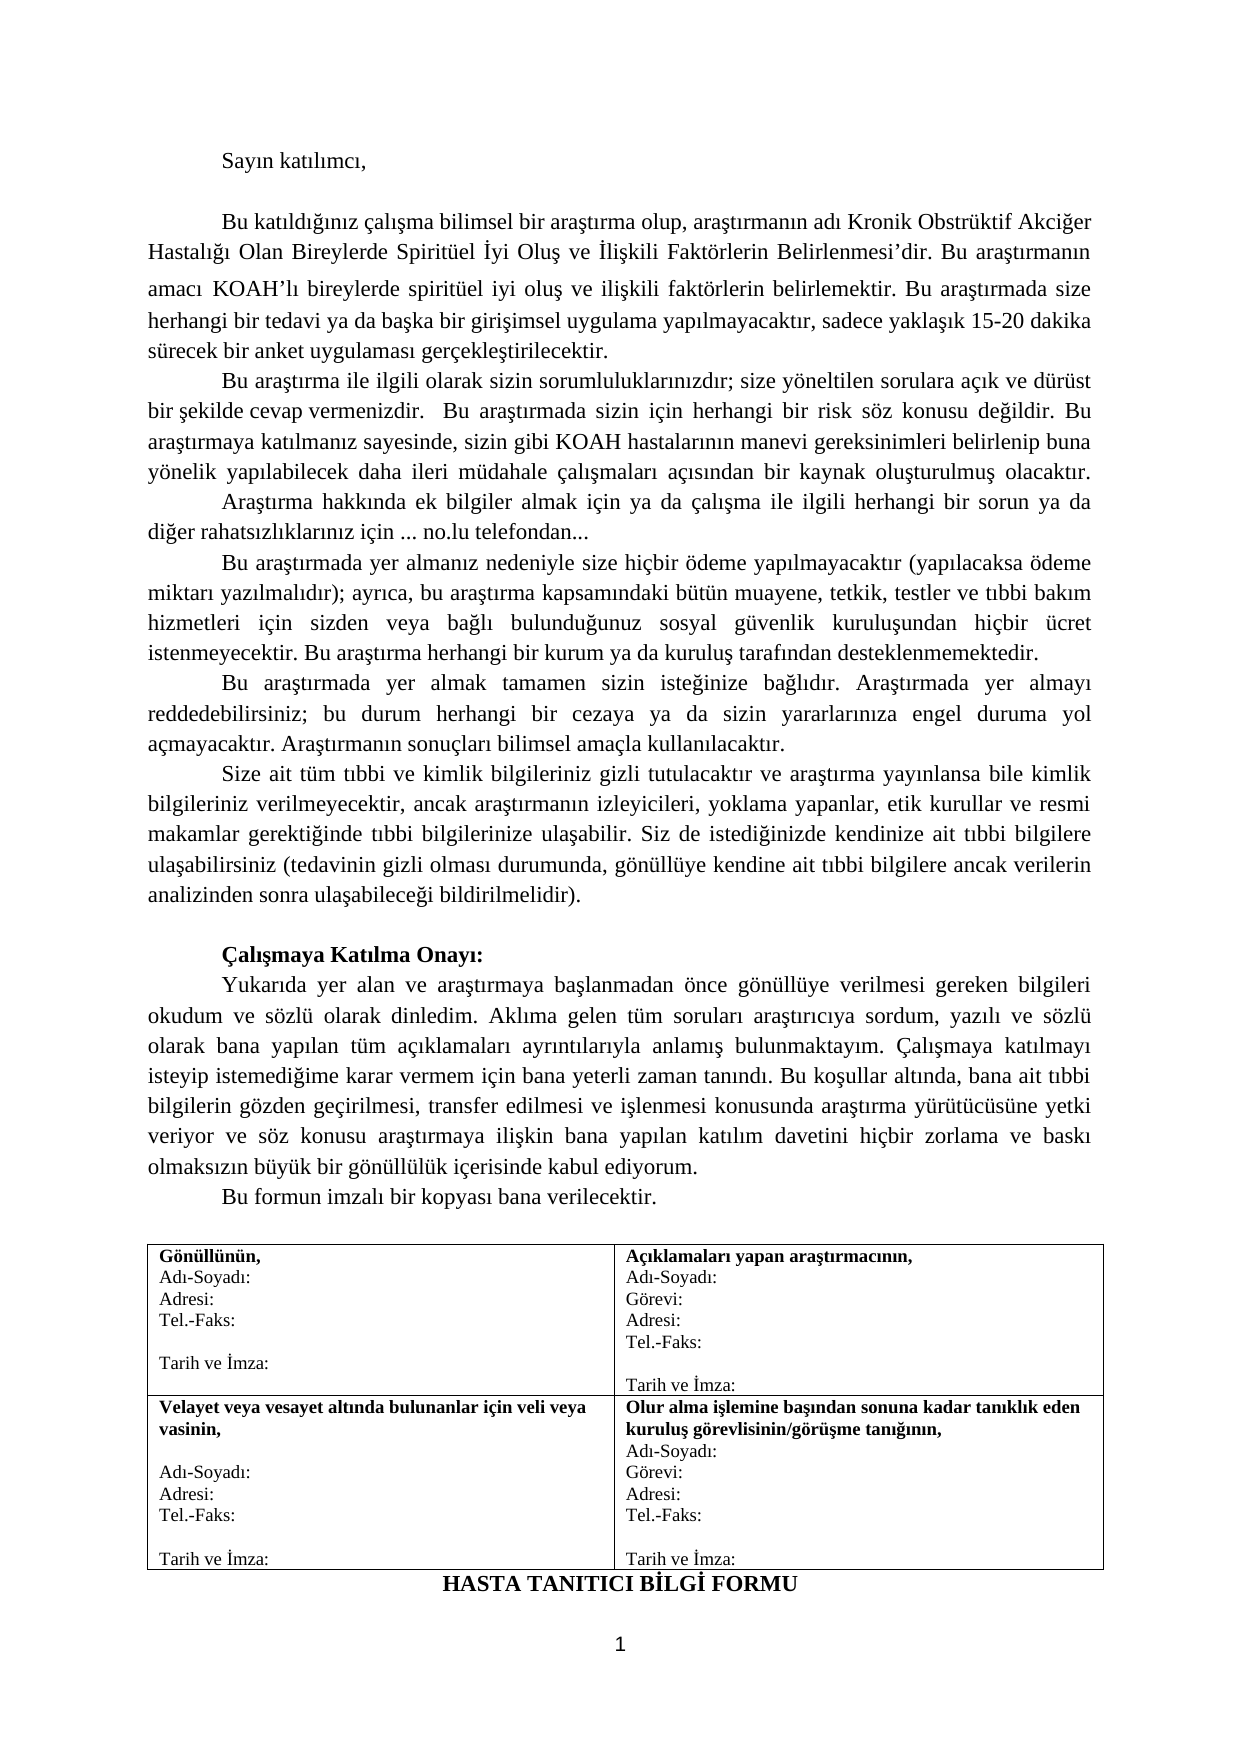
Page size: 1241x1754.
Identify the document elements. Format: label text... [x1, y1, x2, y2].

table_cell Velayet veya vesayet altında bulunanlar için veli veya vasinin, Adı-Soyadı: Adresi: Tel.-Faks: Tarih ve İmza: [148, 1396, 614, 1569]
table_cell Olur alma işlemine başından sonuna kadar tanıklık eden kuruluş görevlisinin/görüşme tanığının, Adı-Soyadı: Görevi: Adresi: Tel.-Faks: Tarih ve İmza: [615, 1396, 1103, 1569]
table_header Açıklamaları yapan araştırmacının, Adı-Soyadı: Görevi: Adresi: Tel.-Faks: Tarih ve İmza: [615, 1245, 1103, 1395]
text Bu araştırma ile ilgili olarak sizin sorumluluklarınızdır; size yöneltilen sorulara açık ve dürüst bir şekilde cevap vermenizdir. Bu araştırmada sizin için herhangi bir risk söz konusu değildir. Bu araştırmaya katılmanız sayesinde, sizin gibi KOAH hastalarının manevi gereksinimleri belirlenip buna yönelik yapılabilecek daha ileri müdahale çalışmaları açısından bir kaynak oluşturulmuş olacaktır. Araştırma hakkında ek bilgiler almak için ya da çalışma ile ilgili herhangi bir sorun ya da diğer rahatsızlıklarınız için ... no.lu telefondan... [148, 367, 1093, 545]
text Bu araştırmada yer almak tamamen sizin isteğinize bağlıdır. Araştırmada yer almayı reddedebilirsiniz; bu durum herhangi bir cezaya ya da sizin yararlarınıza engel duruma yol açmayacaktır. Araştırmanın sonuçları bilimsel amaçla kullanılacaktır. [148, 669, 1093, 756]
text Çalışmaya Katılma Onayı: [148, 941, 1093, 968]
text Yukarıda yer alan ve araştırmaya başlanmadan önce gönüllüye verilmesi gereken bilgileri okudum ve sözlü olarak dinledim. Aklıma gelen tüm soruları araştırıcıya sordum, yazılı ve sözlü olarak bana yapılan tüm açıklamaları ayrıntılarıyla anlamış bulunmaktayım. Çalışmaya katılmayı isteyip istemediğime karar vermem için bana yeterli zaman tanındı. Bu koşullar altında, bana ait tıbbi bilgilerin gözden geçirilmesi, transfer edilmesi ve işlenmesi konusunda araştırma yürütücüsüne yetki veriyor ve söz konusu araştırmaya ilişkin bana yapılan katılım davetini hiçbir zorlama ve baskı olmaksızın büyük bir gönüllülük içerisinde kabul ediyorum. [148, 972, 1093, 1179]
text Sayın katılımcı, [148, 148, 1093, 174]
text Bu katıldığınız çalışma bilimsel bir araştırma olup, araştırmanın adı Kronik Obstrüktif Akciğer Hastalığı Olan Bireylerde Spiritüel İyi Oluş ve İlişkili Faktörlerin Belirlenmesi’dir. Bu araştırmanın amacı KOAH’lı bireylerde spiritüel iyi oluş ve ilişkili faktörlerin belirlemektir. Bu araştırmada size herhangi bir tedavi ya da başka bir girişimsel uygulama yapılmayacaktır, sadece yaklaşık 15-20 dakika sürecek bir anket uygulaması gerçekleştirilecektir. [148, 208, 1093, 363]
text HASTA TANITICI BİLGİ FORMU [148, 1570, 1093, 1596]
text Size ait tüm tıbbi ve kimlik bilgileriniz gizli tutulacaktır ve araştırma yayınlansa bile kimlik bilgileriniz verilmeyecektir, ancak araştırmanın izleyicileri, yoklama yapanlar, etik kurullar ve resmi makamlar gerektiğinde tıbbi bilgilerinize ulaşabilir. Siz de istediğinizde kendinize ait tıbbi bilgilere ulaşabilirsiniz (tedavinin gizli olması durumunda, gönüllüye kendine ait tıbbi bilgilere ancak verilerin analizinden sonra ulaşabileceği bildirilmelidir). [148, 760, 1093, 907]
table_header Gönüllünün, Adı-Soyadı: Adresi: Tel.-Faks: Tarih ve İmza: [148, 1245, 614, 1395]
text Bu formun imzalı bir kopyası bana verilecektir. [148, 1183, 1093, 1209]
text Bu araştırmada yer almanız nedeniyle size hiçbir ödeme yapılmayacaktır (yapılacaksa ödeme miktarı yazılmalıdır); ayrıca, bu araştırma kapsamındaki bütün muayene, tetkik, testler ve tıbbi bakım hizmetleri için sizden veya bağlı bulunduğunuz sosyal güvenlik kuruluşundan hiçbir ücret istenmeyecektir. Bu araştırma herhangi bir kurum ya da kuruluş tarafından desteklenmemektedir. [148, 549, 1093, 666]
